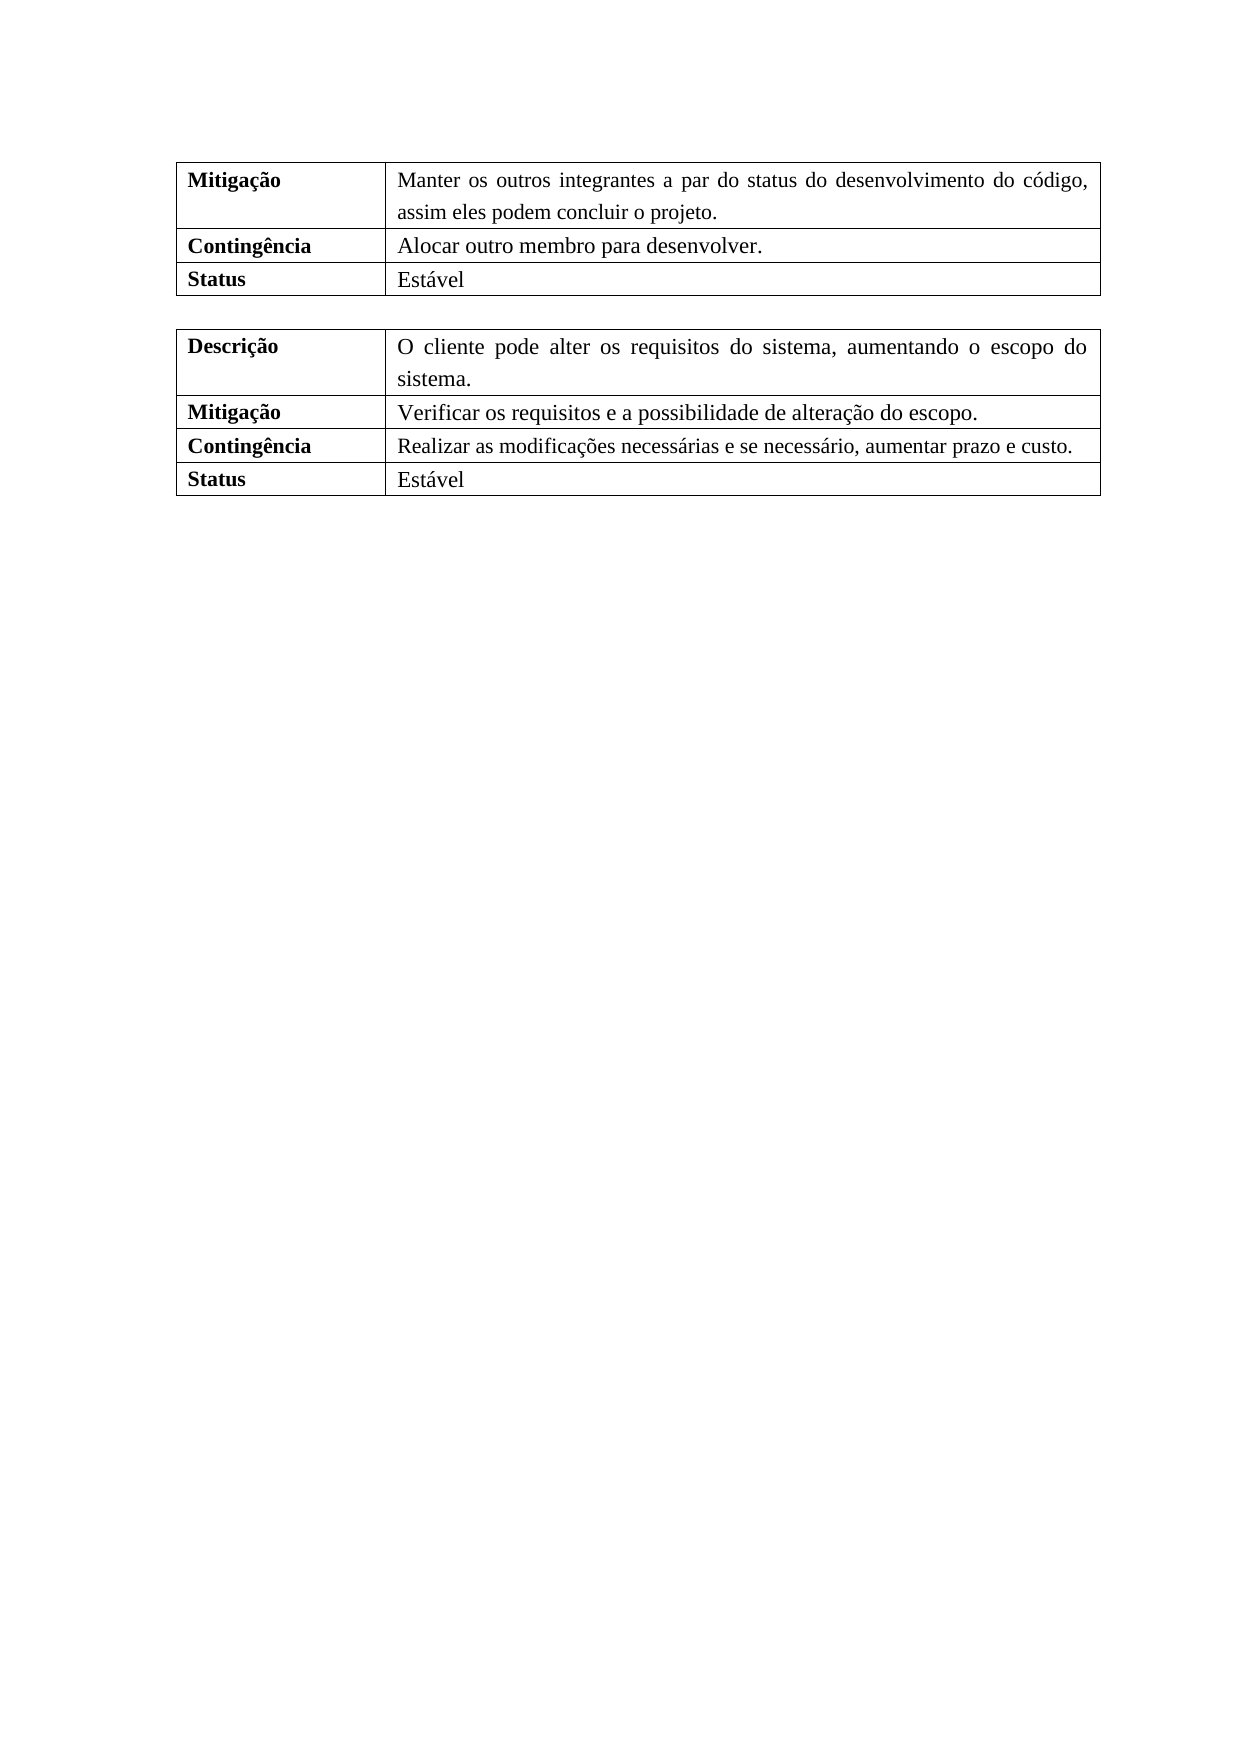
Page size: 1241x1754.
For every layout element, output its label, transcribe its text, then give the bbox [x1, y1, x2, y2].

table_cell Verificar os requisitos e a possibilidade de alteração do escopo. [386, 396, 1100, 428]
table_header Descrição [177, 330, 385, 395]
table_cell Contingência [177, 429, 385, 462]
table_cell Contingência [177, 229, 385, 262]
table_cell Manter os outros integrantes a par do status do desenvolvimento do código, assim eles podem concluir o projeto. [386, 163, 1100, 228]
table_cell Alocar outro membro para desenvolver. [386, 229, 1100, 262]
table_cell Mitigação [177, 163, 385, 228]
table_cell Estável [386, 263, 1100, 295]
table_cell Status [177, 263, 385, 295]
table_cell Status [177, 463, 385, 495]
table_cell Mitigação [177, 396, 385, 428]
table_cell Estável [386, 463, 1100, 495]
table_header O cliente pode alter os requisitos do sistema, aumentando o escopo do sistema. [386, 330, 1100, 395]
table_cell Realizar as modificações necessárias e se necessário, aumentar prazo e custo. [386, 429, 1100, 462]
